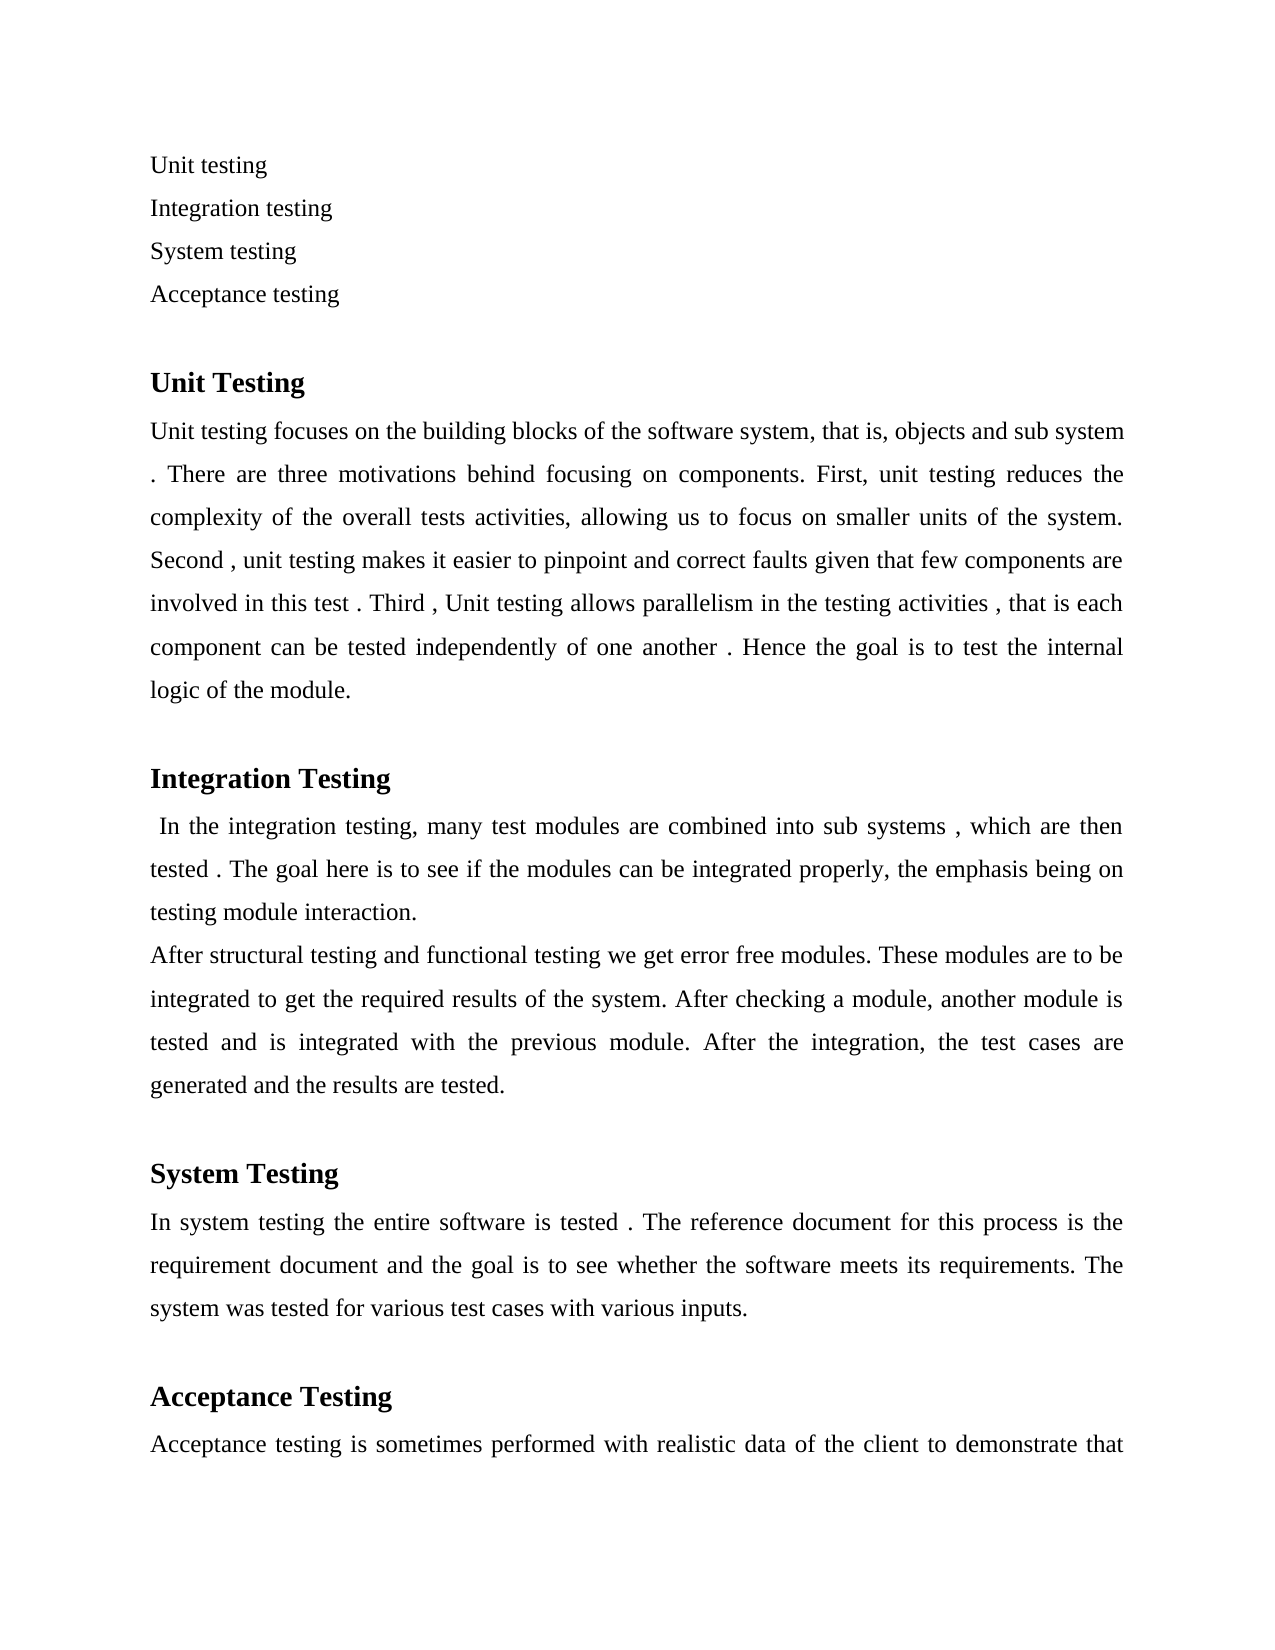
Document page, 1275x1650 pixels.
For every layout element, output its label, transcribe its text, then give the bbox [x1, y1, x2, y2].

list System testing [150, 236, 1125, 265]
list System Testing [150, 1156, 1125, 1190]
list After structural testing and functional testing we get error free modules. These modules are to be integrated to get the required results of the system. After checking a module, another module is tested and is integrated with the previous module. After the integration, the test cases are generated and the results are tested. [150, 941, 1125, 1099]
list Integration testing [150, 193, 1125, 222]
list Unit testing [150, 150, 1125, 179]
list Acceptance Testing [150, 1379, 1125, 1413]
list Unit Testing [150, 366, 1125, 399]
list In the integration testing, many test modules are combined into sub systems , which are then tested . The goal here is to see if the modules can be integrated properly, the emphasis being on testing module interaction. [150, 811, 1125, 926]
list Unit testing focuses on the building blocks of the software system, that is, objects and sub system . There are three motivations behind focusing on components. First, unit testing reduces the complexity of the overall tests activities, allowing us to focus on smaller units of the system. Second , unit testing makes it easier to pinpoint and correct faults given that few components are involved in this test . Third , Unit testing allows parallelism in the testing activities , that is each component can be tested independently of one another . Hence the goal is to test the internal logic of the module. [150, 416, 1125, 703]
list Integration Testing [150, 761, 1125, 794]
list Acceptance testing [150, 279, 1125, 308]
list In system testing the entire software is tested . The reference document for this process is the requirement document and the goal is to see whether the software meets its requirements. The system was tested for various test cases with various inputs. [150, 1207, 1125, 1322]
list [150, 1429, 1125, 1458]
